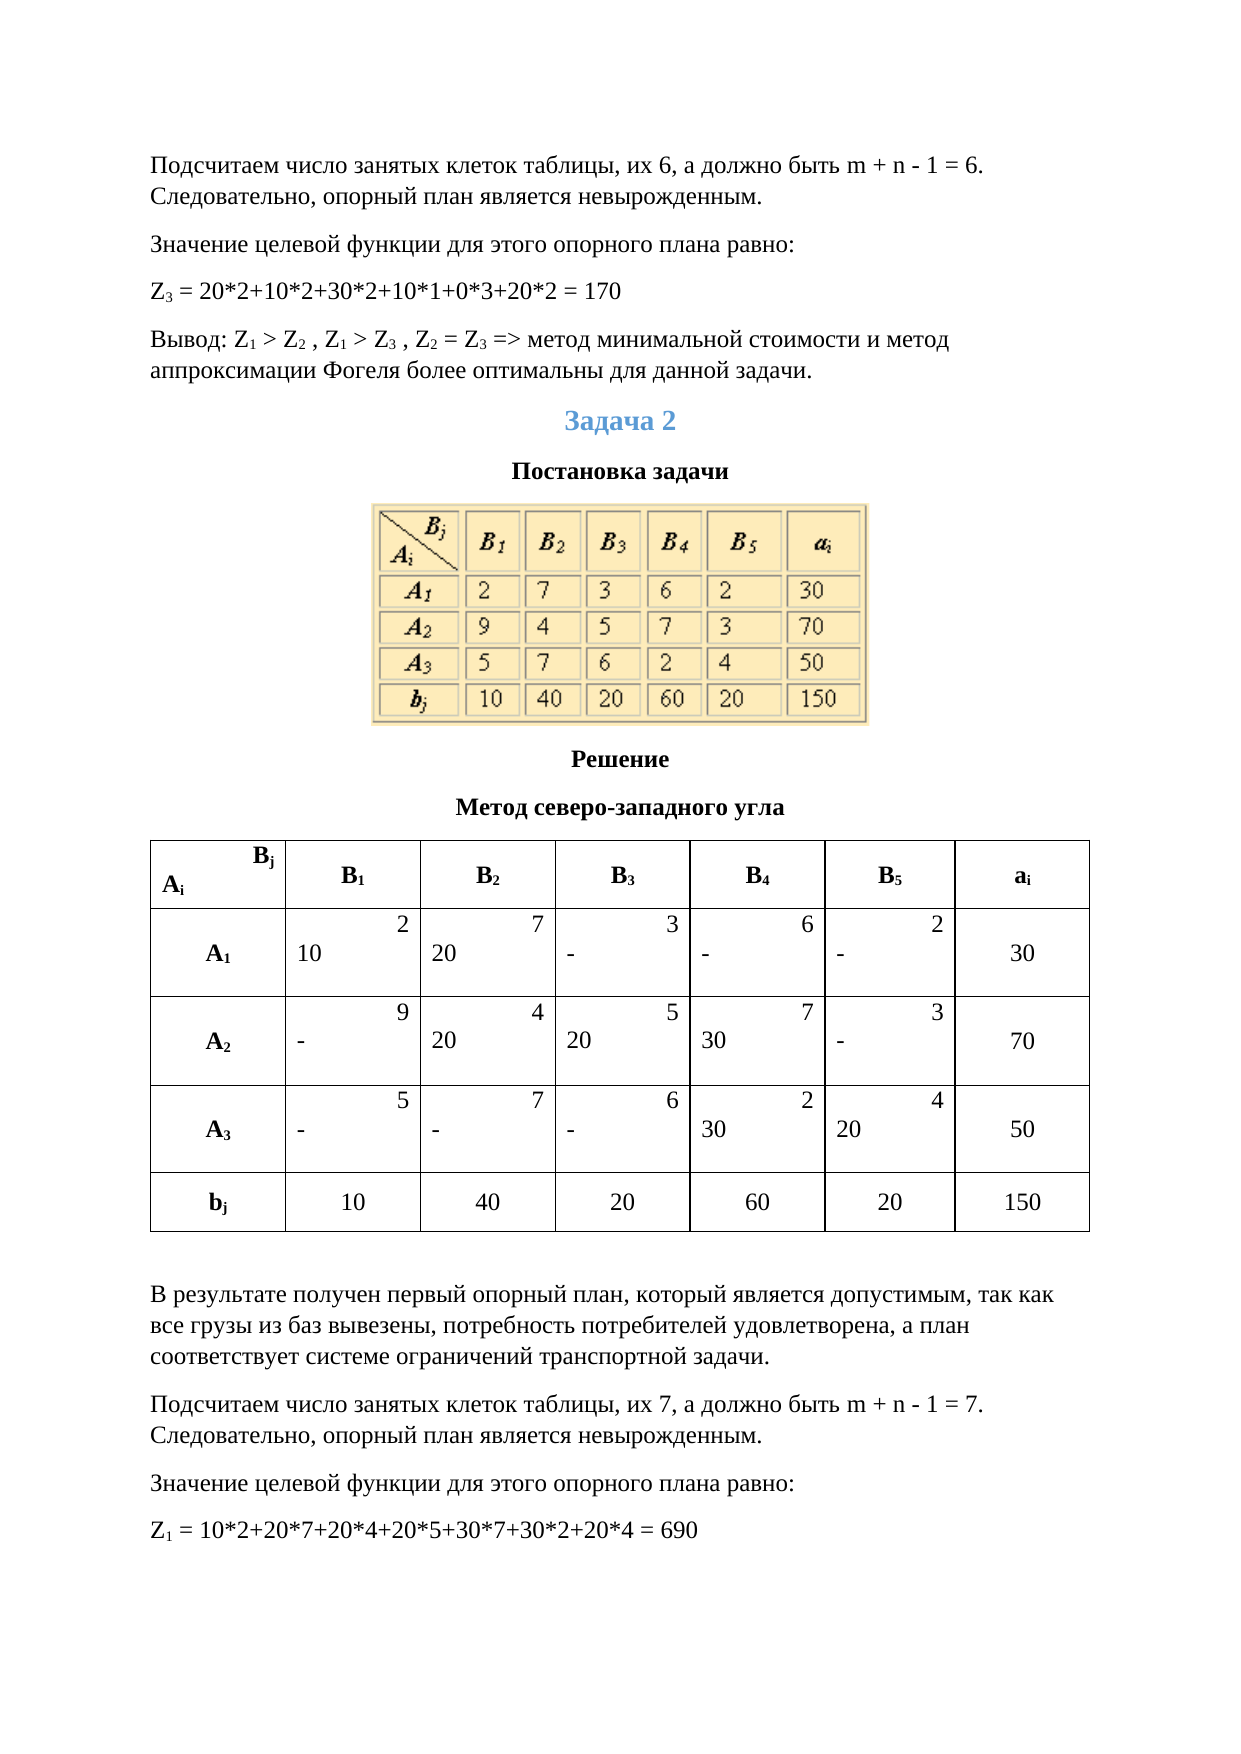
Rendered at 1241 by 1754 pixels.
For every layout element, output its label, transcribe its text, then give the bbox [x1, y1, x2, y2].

text Вывод: Z1 > Z2 , Z1 > Z3 , Z2 = Z3 => метод минимальной стоимости и метод аппроксимации Фогеля более оптимальны для данной задачи. [150, 324, 1090, 384]
text Подсчитаем число занятых клеток таблицы, их 6, а должно быть m + n - 1 = 6. Следовательно, опорный план является невырожденным. [150, 150, 1090, 210]
table_cell 2 30 [691, 1086, 824, 1172]
picture [371, 503, 870, 726]
table_cell 60 [691, 1173, 824, 1231]
table_cell 50 [956, 1086, 1089, 1172]
table_cell 10 [286, 1173, 420, 1231]
table_cell 30 [956, 909, 1089, 996]
table_cell 7 - [421, 1086, 555, 1172]
table_header B4 [691, 841, 824, 908]
table_header Bj Ai [151, 841, 285, 908]
table_cell 9 - [286, 997, 420, 1084]
table_cell 40 [421, 1173, 555, 1231]
table_cell 150 [956, 1173, 1089, 1231]
text Z3 = 20*2+10*2+30*2+10*1+0*3+20*2 = 170 [150, 276, 1090, 305]
table_cell 2 10 [286, 909, 420, 996]
text Подсчитаем число занятых клеток таблицы, их 7, а должно быть m + n - 1 = 7. Следовательно, опорный план является невырожденным. [150, 1389, 1090, 1449]
table_cell 5 20 [556, 997, 689, 1084]
table_header B2 [421, 841, 555, 908]
text Значение целевой функции для этого опорного плана равно: [150, 1468, 1090, 1497]
table_cell 5 - [286, 1086, 420, 1172]
table_cell 70 [956, 997, 1089, 1084]
text Постановка задачи [150, 456, 1090, 484]
table_cell 6 - [556, 1086, 689, 1172]
table_cell A2 [151, 997, 285, 1084]
table_cell bj [151, 1173, 285, 1231]
table_header B3 [556, 841, 689, 908]
text Z1 = 10*2+20*7+20*4+20*5+30*7+30*2+20*4 = 690 [150, 1516, 1090, 1544]
table_cell 6 - [691, 909, 824, 996]
table_cell 7 20 [421, 909, 555, 996]
text Задача 2 [150, 403, 1090, 436]
table_header ai [956, 841, 1089, 908]
table_cell 20 [556, 1173, 689, 1231]
table_cell 4 20 [826, 1086, 954, 1172]
table_header B1 [286, 841, 420, 908]
table_cell 4 20 [421, 997, 555, 1084]
table_cell 20 [826, 1173, 954, 1231]
text В результате получен первый опорный план, который является допустимым, так как все грузы из баз вывезены, потребность потребителей удовлетворена, а план соответствует системе ограничений транспортной задачи. [150, 1279, 1090, 1370]
table_cell A1 [151, 909, 285, 996]
text Метод северо-западного угла [150, 792, 1090, 821]
table_cell A3 [151, 1086, 285, 1172]
table_cell 7 30 [691, 997, 824, 1084]
text Значение целевой функции для этого опорного плана равно: [150, 229, 1090, 257]
table_cell 2 - [826, 909, 954, 996]
table_header B5 [826, 841, 954, 908]
table_cell 3 - [826, 997, 954, 1084]
text Решение [150, 744, 1090, 773]
table_cell 3 - [556, 909, 689, 996]
